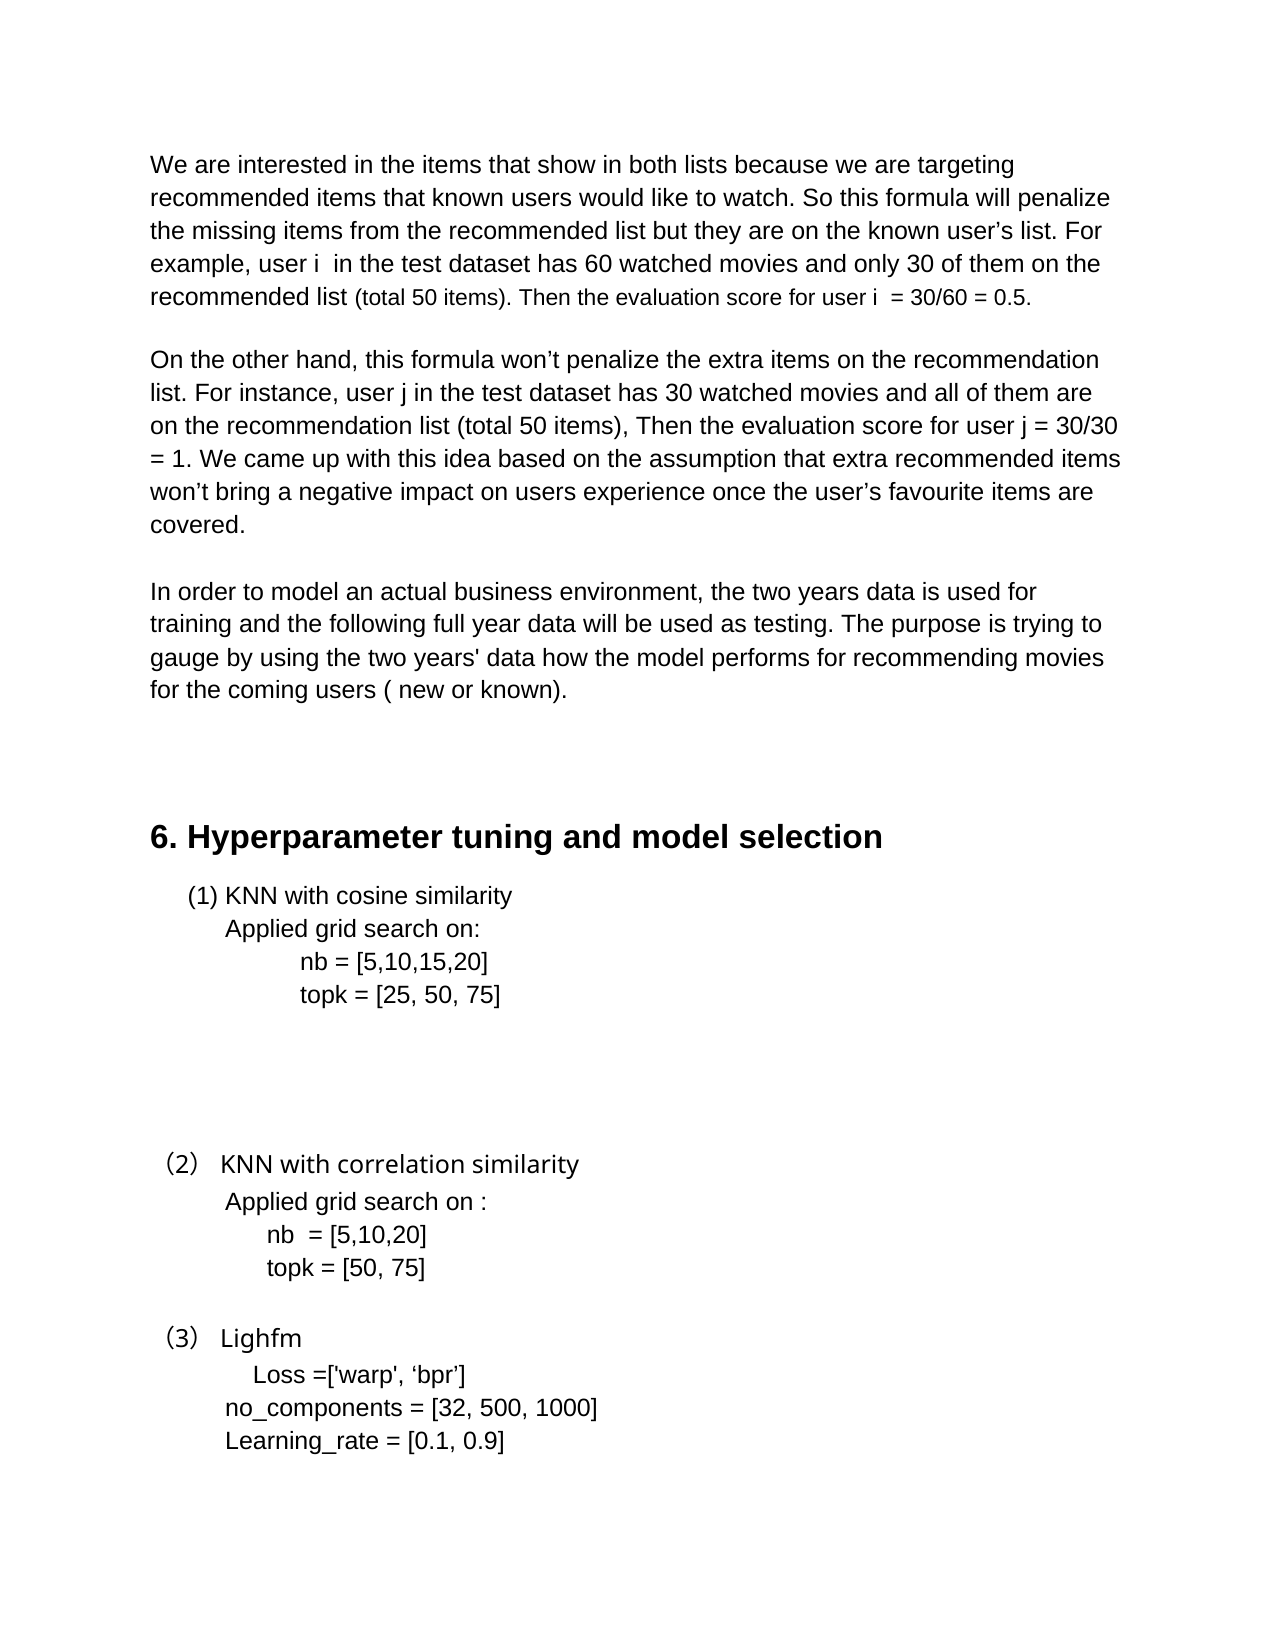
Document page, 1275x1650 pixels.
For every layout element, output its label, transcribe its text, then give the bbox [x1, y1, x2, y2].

subtitle 6. Hyperparameter tuning and model selection [150, 817, 1125, 856]
text Applied grid search on : [225, 1187, 1125, 1215]
text （3） Lighfm [150, 1319, 1125, 1355]
text topk = [25, 50, 75] [300, 980, 1125, 1008]
text topk = [50, 75] [225, 1253, 1125, 1281]
text Learning_rate = [0.1, 0.9] [225, 1426, 1125, 1455]
text （2） KNN with correlation similarity [150, 1145, 1125, 1181]
text Applied grid search on: [225, 914, 1125, 942]
text nb = [5,10,15,20] [300, 947, 1125, 976]
text no_components = [32, 500, 1000] [225, 1393, 1125, 1422]
text Loss =['warp', ‘bpr’] [225, 1360, 1125, 1389]
list KNN with cosine similarity [187, 881, 1125, 909]
text nb = [5,10,20] [225, 1219, 1125, 1248]
text In order to model an actual business environment, the two years data is used for training and the following full year data will be used as testing. The purpose is trying to gauge by using the two years' data how the model performs for recommending movies for the coming users ( new or known). [150, 576, 1125, 704]
text We are interested in the items that show in both lists because we are targeting recommended items that known users would like to watch. So this formula will penalize the missing items from the recommended list but they are on the known user’s list. For example, user i in the test dataset has 60 watched movies and only 30 of them on the recommended list (total 50 items). Then the evaluation score for user i = 30/60 = 0.5. [150, 150, 1125, 311]
text On the other hand, this formula won’t penalize the extra items on the recommendation list. For instance, user j in the test dataset has 30 watched movies and all of them are on the recommendation list (total 50 items), Then the evaluation score for user j = 30/30 = 1. We came up with this idea based on the assumption that extra recommended items won’t bring a negative impact on users experience once the user’s favourite items are covered. [150, 345, 1125, 539]
